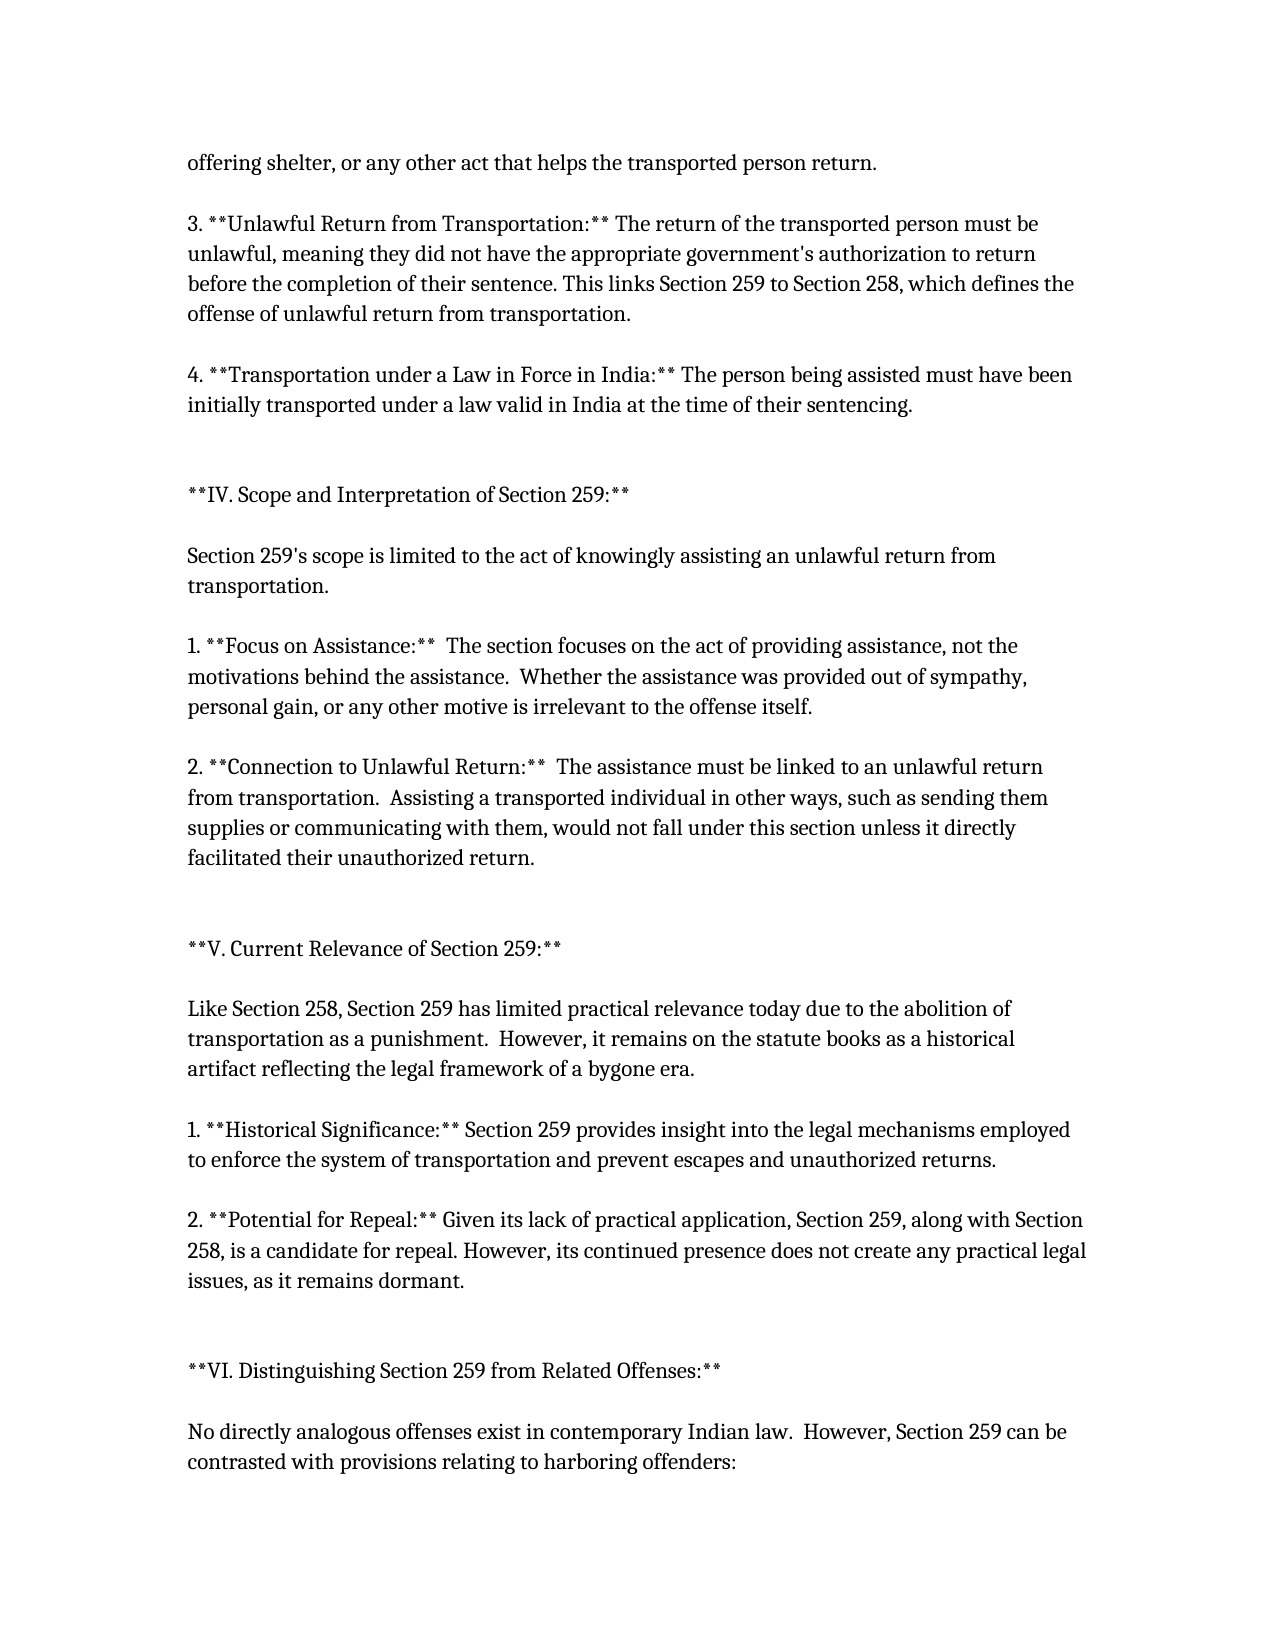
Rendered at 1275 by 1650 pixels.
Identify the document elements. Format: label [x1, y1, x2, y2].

text [187, 150, 1087, 1475]
